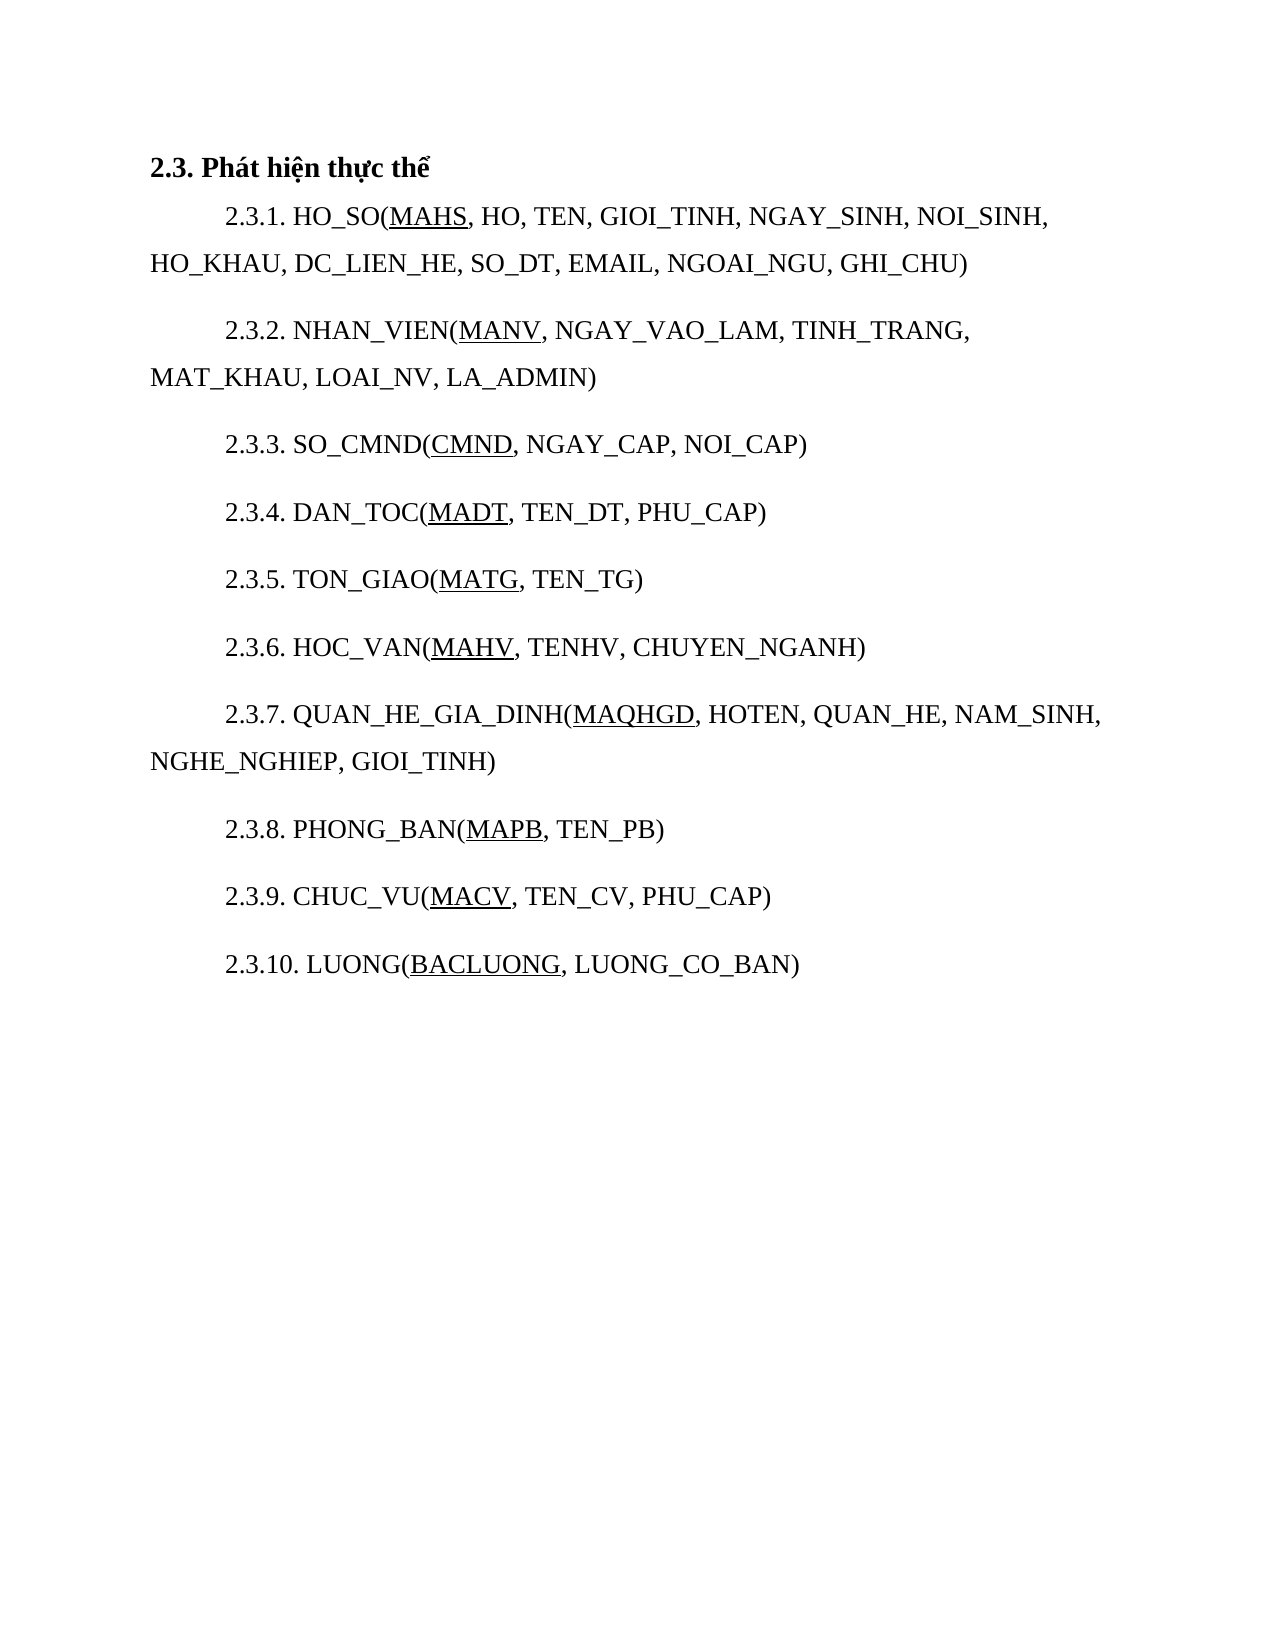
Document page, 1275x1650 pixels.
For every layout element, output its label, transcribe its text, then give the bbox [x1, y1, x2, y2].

text 2.3.5. TON_GIAO(MATG, TEN_TG) [150, 564, 1125, 595]
text 2.3.4. DAN_TOC(MADT, TEN_DT, PHU_CAP) [150, 496, 1125, 527]
text 2.3.1. HO_SO(MAHS, HO, TEN, GIOI_TINH, NGAY_SINH, NOI_SINH, HO_KHAU, DC_LIEN_HE, SO_DT, EMAIL, NGOAI_NGU, GHI_CHU) [150, 200, 1125, 278]
subtitle 2.3. Phát hiện thực thể [150, 150, 1125, 183]
text 2.3.9. CHUC_VU(MACV, TEN_CV, PHU_CAP) [150, 880, 1125, 911]
text 2.3.6. HOC_VAN(MAHV, TENHV, CHUYEN_NGANH) [150, 631, 1125, 662]
text 2.3.10. LUONG(BACLUONG, LUONG_CO_BAN) [150, 948, 1125, 979]
text 2.3.7. QUAN_HE_GIA_DINH(MAQHGD, HOTEN, QUAN_HE, NAM_SINH, NGHE_NGHIEP, GIOI_TINH) [150, 699, 1125, 776]
text 2.3.2. NHAN_VIEN(MANV, NGAY_VAO_LAM, TINH_TRANG, MAT_KHAU, LOAI_NV, LA_ADMIN) [150, 314, 1125, 392]
text 2.3.8. PHONG_BAN(MAPB, TEN_PB) [150, 813, 1125, 844]
text 2.3.3. SO_CMND(CMND, NGAY_CAP, NOI_CAP) [150, 429, 1125, 460]
